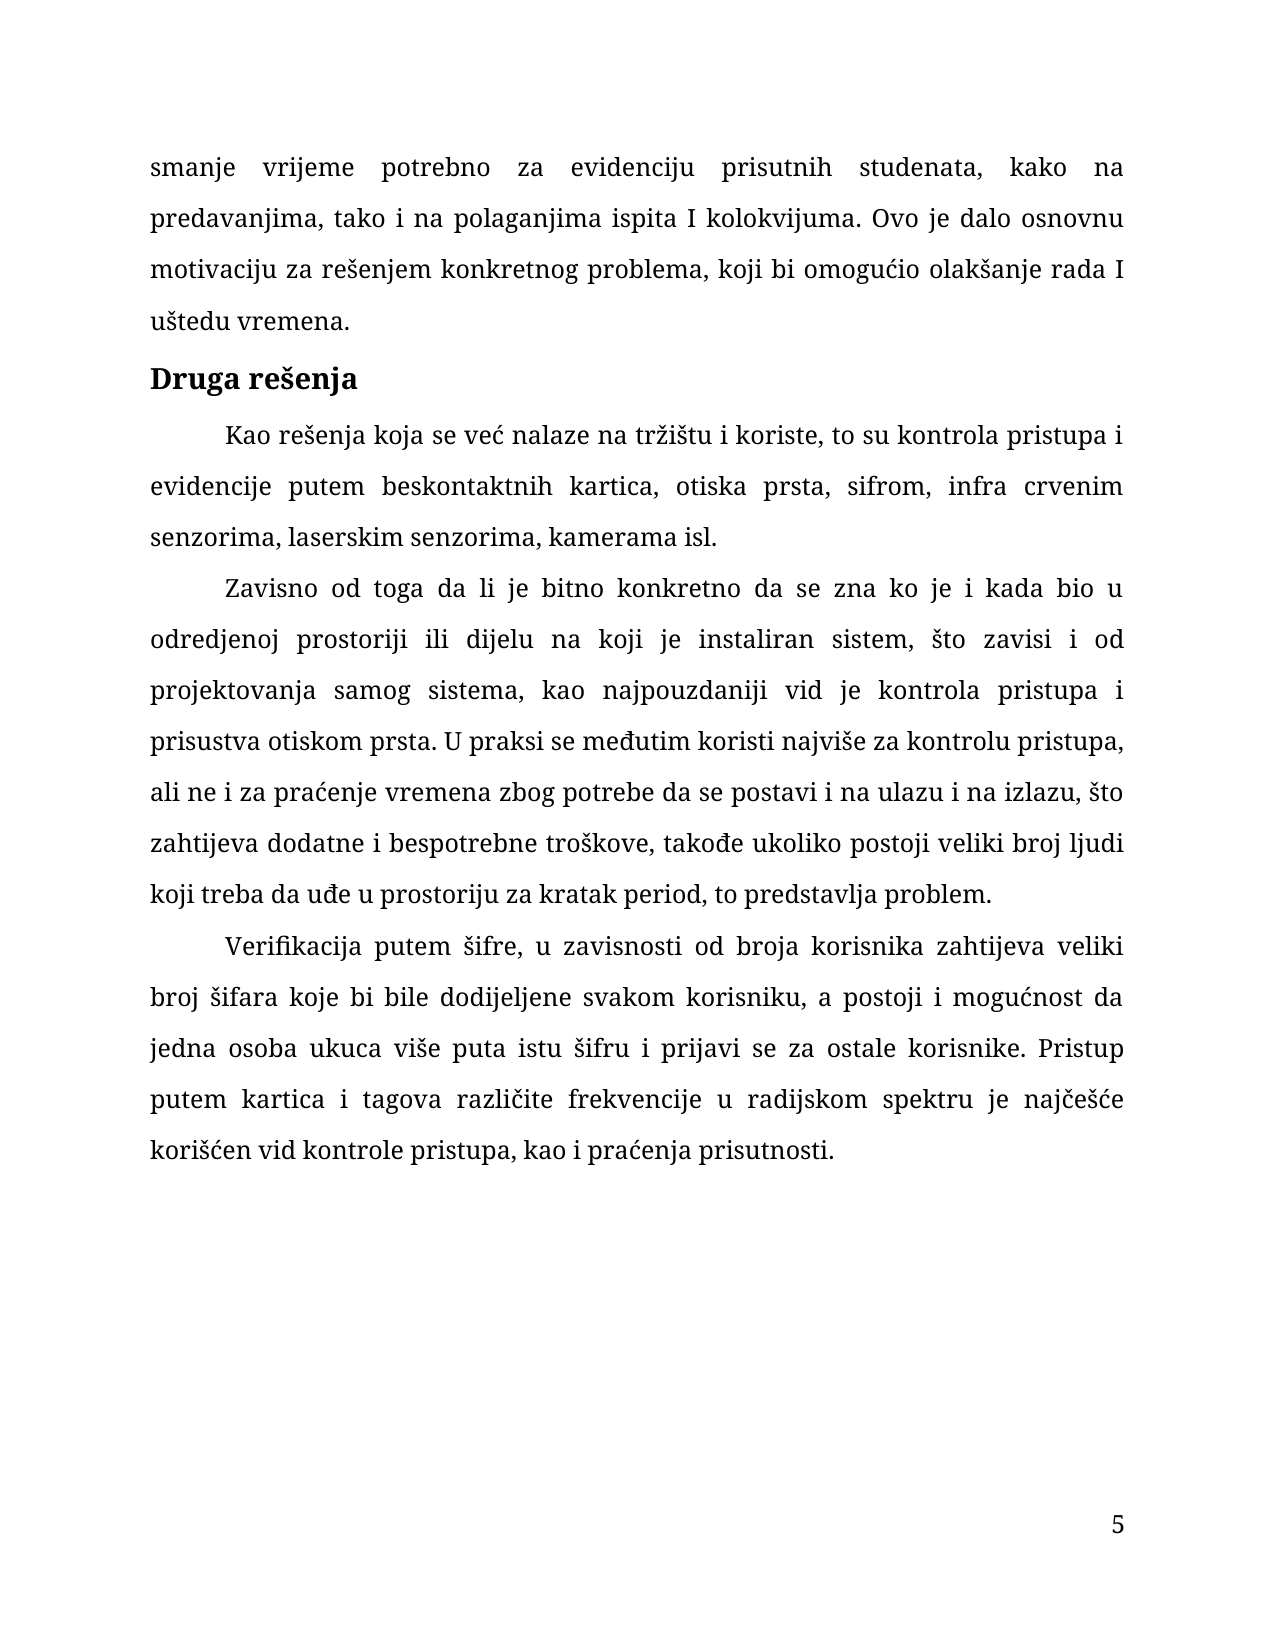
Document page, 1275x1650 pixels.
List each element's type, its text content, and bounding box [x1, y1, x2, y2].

text Kao rešenja koja se već nalaze na tržištu i koriste, to su kontrola pristupa i evidencije putem beskontaktnih kartica, otiska prsta, sifrom, infra crvenim senzorima, laserskim senzorima, kamerama isl. [150, 418, 1125, 554]
text Verifikacija putem šifre, u zavisnosti od broja korisnika zahtijeva veliki broj šifara koje bi bile dodijeljene svakom korisniku, a postoji i mogućnost da jedna osoba ukuca više puta istu šifru i prijavi se za ostale korisnike. Pristup putem kartica i tagova različite frekvencije u radijskom spektru je najčešće korišćen vid kontrole pristupa, kao i praćenja prisutnosti. [150, 928, 1125, 1166]
subtitle Druga rešenja [150, 358, 1125, 398]
text Zavisno od toga da li je bitno konkretno da se zna ko je i kada bio u odredjenoj prostoriji ili dijelu na koji je instaliran sistem, što zavisi i od projektovanja samog sistema, kao najpouzdaniji vid je kontrola pristupa i prisustva otiskom prsta. U praksi se međutim koristi najviše za kontrolu pristupa, ali ne i za praćenje vremena zbog potrebe da se postavi i na ulazu i na izlazu, što zahtijeva dodatne i bespotrebne troškove, takođe ukoliko postoji veliki broj ljudi koji treba da uđe u prostoriju za kratak period, to predstavlja problem. [150, 571, 1125, 911]
